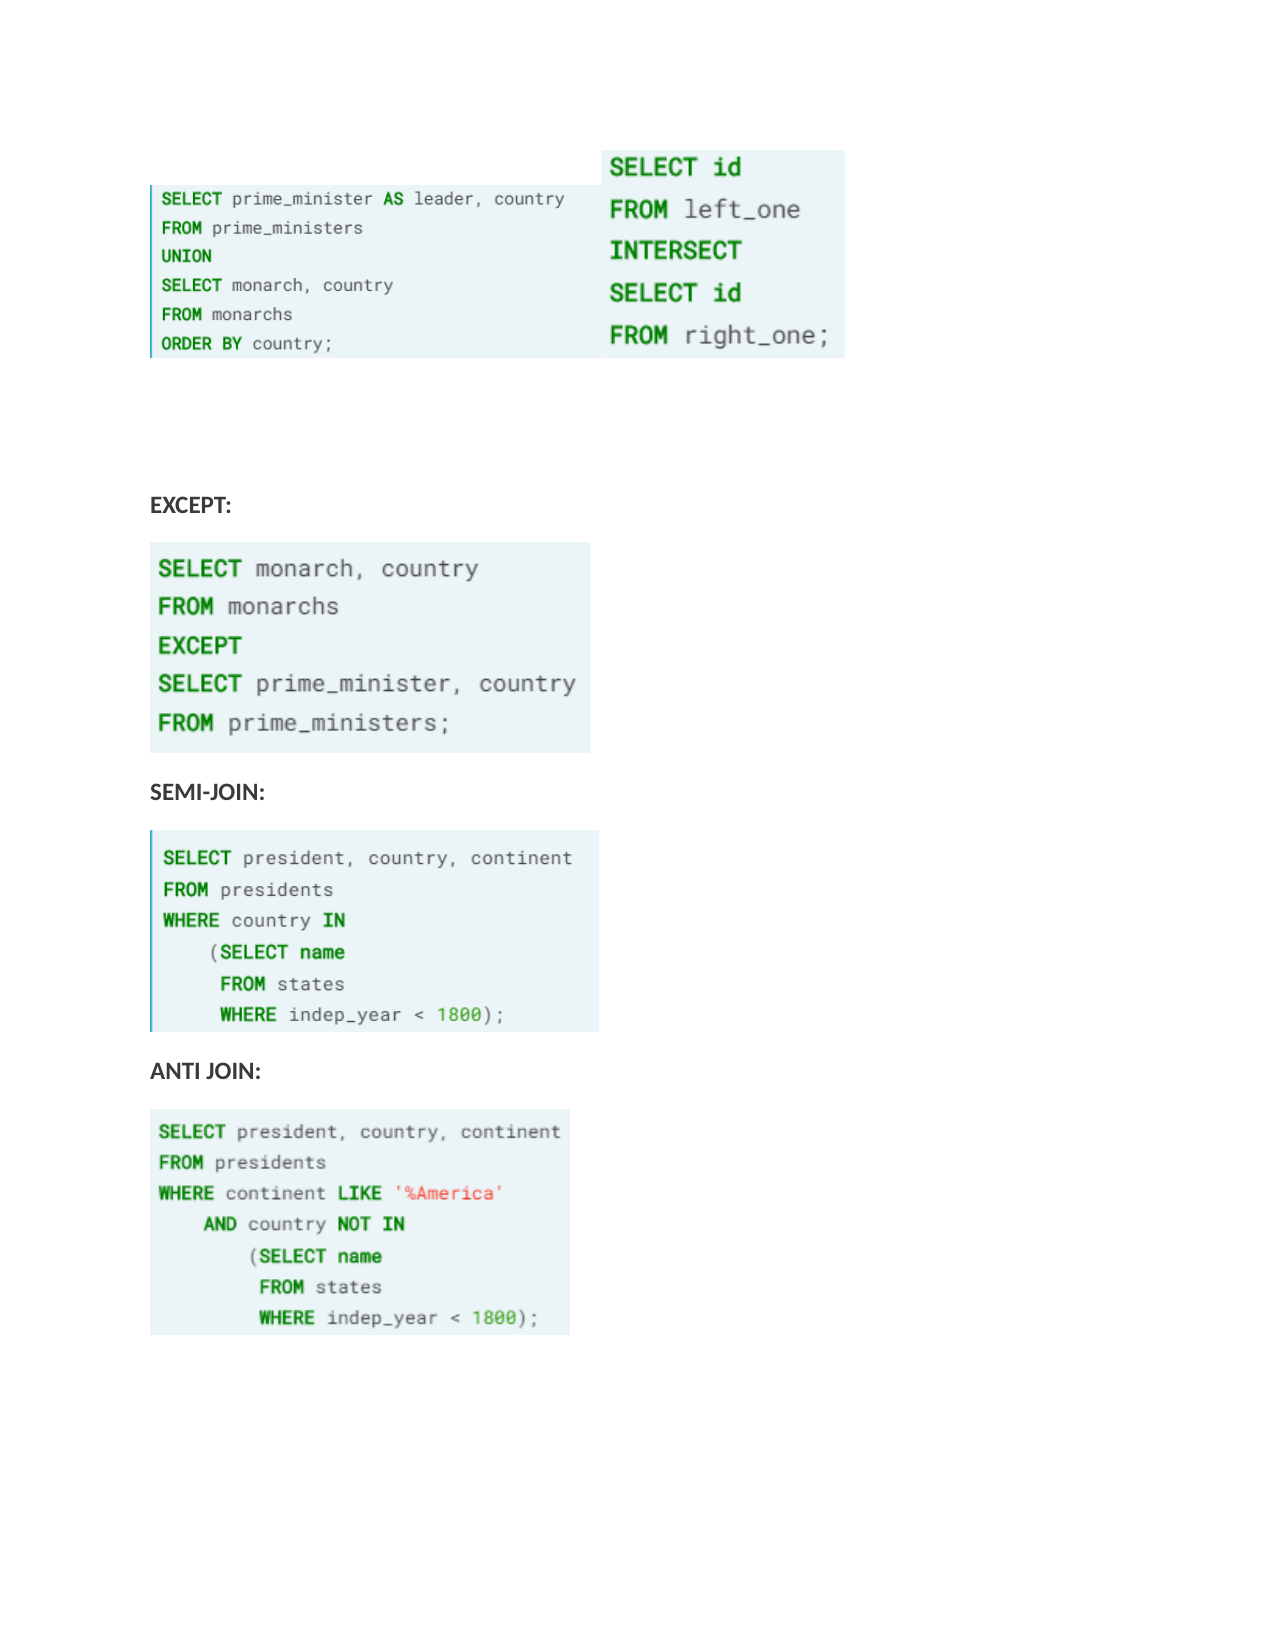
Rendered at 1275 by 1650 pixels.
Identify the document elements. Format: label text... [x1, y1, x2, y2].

picture [150, 150, 845, 358]
subtitle ANTI JOIN: [150, 1056, 1125, 1086]
picture [150, 1109, 570, 1335]
subtitle SEMI-JOIN: [150, 776, 1125, 807]
picture [150, 542, 590, 753]
picture [150, 830, 599, 1032]
subtitle EXCEPT: [150, 489, 1125, 519]
